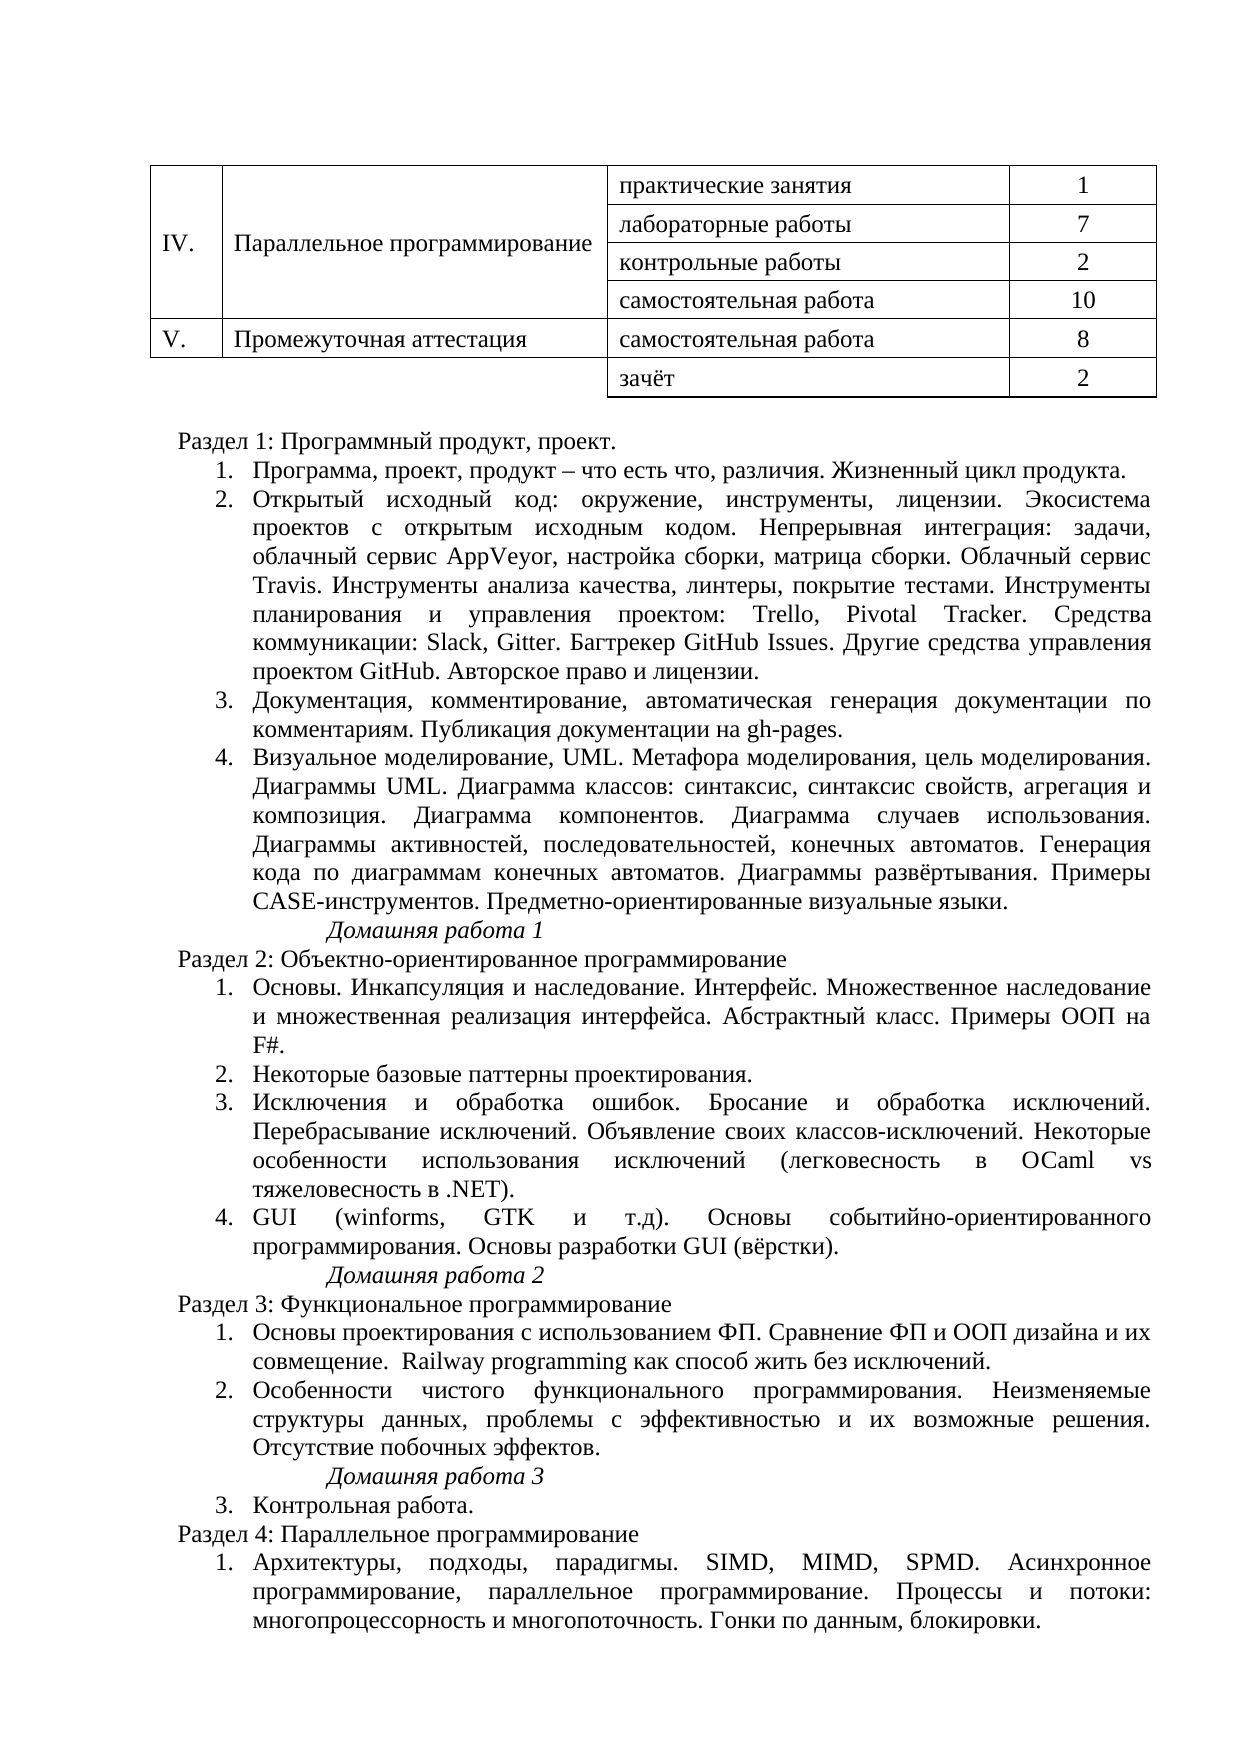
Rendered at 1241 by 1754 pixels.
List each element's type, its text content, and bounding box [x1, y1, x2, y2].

list Визуальное моделирование, UML. Метафора моделирования, цель моделирования. Диаграммы UML. Диаграмма классов: синтаксис, синтаксис свойств, агрегация и композиция. Диаграмма компонентов. Диаграмма случаев использования. Диаграммы активностей, последовательностей, конечных автоматов. Генерация кода по диаграммам конечных автоматов. Диаграммы развёртывания. Примеры CASE-инструментов. Предметно-ориентированные визуальные языки. [215, 742, 1152, 915]
list Особенности чистого функционального программирования. Неизменяемые структуры данных, проблемы с эффективностью и их возможные решения. Отсутствие побочных эффектов. [215, 1375, 1152, 1461]
list Документация, комментирование, автоматическая генерация документации по комментариям. Публикация документации на gh-pages. [215, 685, 1152, 742]
text Домашняя работа 2 [252, 1260, 1152, 1289]
table_cell 10 [1010, 281, 1156, 318]
text Домашняя работа 3 [252, 1461, 1152, 1490]
text Домашняя работа 1 [252, 915, 1152, 944]
list Контрольная работа. [215, 1490, 1152, 1519]
list Исключения и обработка ошибок. Бросание и обработка исключений. Перебрасывание исключений. Объявление своих классов-исключений. Некоторые особенности использования исключений (легковесность в OCaml vs тяжеловесность в .NET). [215, 1087, 1152, 1202]
table_cell Параллельное программирование [223, 166, 607, 318]
table_cell Промежуточная аттестация [223, 319, 607, 357]
text Раздел 3: Функциональное программирование [177, 1289, 1152, 1317]
list Архитектуры, подходы, парадигмы. SIMD, MIMD, SPMD. Асинхронное программирование, параллельное программирование. Процессы и потоки: многопроцессорность и многопоточность. Гонки по данным, блокировки. [215, 1547, 1152, 1634]
list Открытый исходный код: окружение, инструменты, лицензии. Экосистема проектов с открытым исходным кодом. Непрерывная интеграция: задачи, облачный сервис AppVeyor, настройка сборки, матрица сборки. Облачный сервис Travis. Инструменты анализа качества, линтеры, покрытие тестами. Инструменты планирования и управления проектом: Trello, Pivotal Tracker. Средства коммуникации: Slack, Gitter. Багтрекер GitHub Issues. Другие средства управления проектом GitHub. Авторское право и лицензии. [215, 484, 1152, 685]
table_cell 2 [1010, 358, 1156, 396]
table_cell 7 [1010, 205, 1156, 242]
list Основы проектирования с использованием ФП. Сравнение ФП и ООП дизайна и их совмещение. Railway programming как способ жить без исключений. [215, 1317, 1152, 1375]
list Программа, проект, продукт – что есть что, различия. Жизненный цикл продукта. [215, 455, 1152, 484]
table_cell зачёт [608, 358, 1009, 396]
table_cell самостоятельная работа [608, 281, 1009, 318]
list Некоторые базовые паттерны проектирования. [215, 1059, 1152, 1087]
list GUI (winforms, GTK и т.д). Основы событийно-ориентированного программирования. Основы разработки GUI (вёрстки). [215, 1202, 1152, 1260]
table_cell IV. [151, 166, 222, 318]
text Раздел 1: Программный продукт, проект. [177, 426, 1152, 455]
table_cell V. [151, 319, 222, 357]
table_cell 8 [1010, 319, 1156, 357]
table_cell лабораторные работы [608, 205, 1009, 242]
table_cell 2 [1010, 243, 1156, 280]
text Раздел 2: Объектно-ориентированное программирование [177, 944, 1152, 972]
table_cell самостоятельная работа [608, 319, 1009, 357]
table_cell практические занятия [608, 166, 1009, 203]
table_cell контрольные работы [608, 243, 1009, 280]
text Раздел 4: Параллельное программирование [177, 1519, 1152, 1547]
list Основы. Инкапсуляция и наследование. Интерфейс. Множественное наследование и множественная реализация интерфейса. Абстрактный класс. Примеры ООП на F#. [215, 972, 1152, 1059]
table_cell 1 [1010, 166, 1156, 203]
